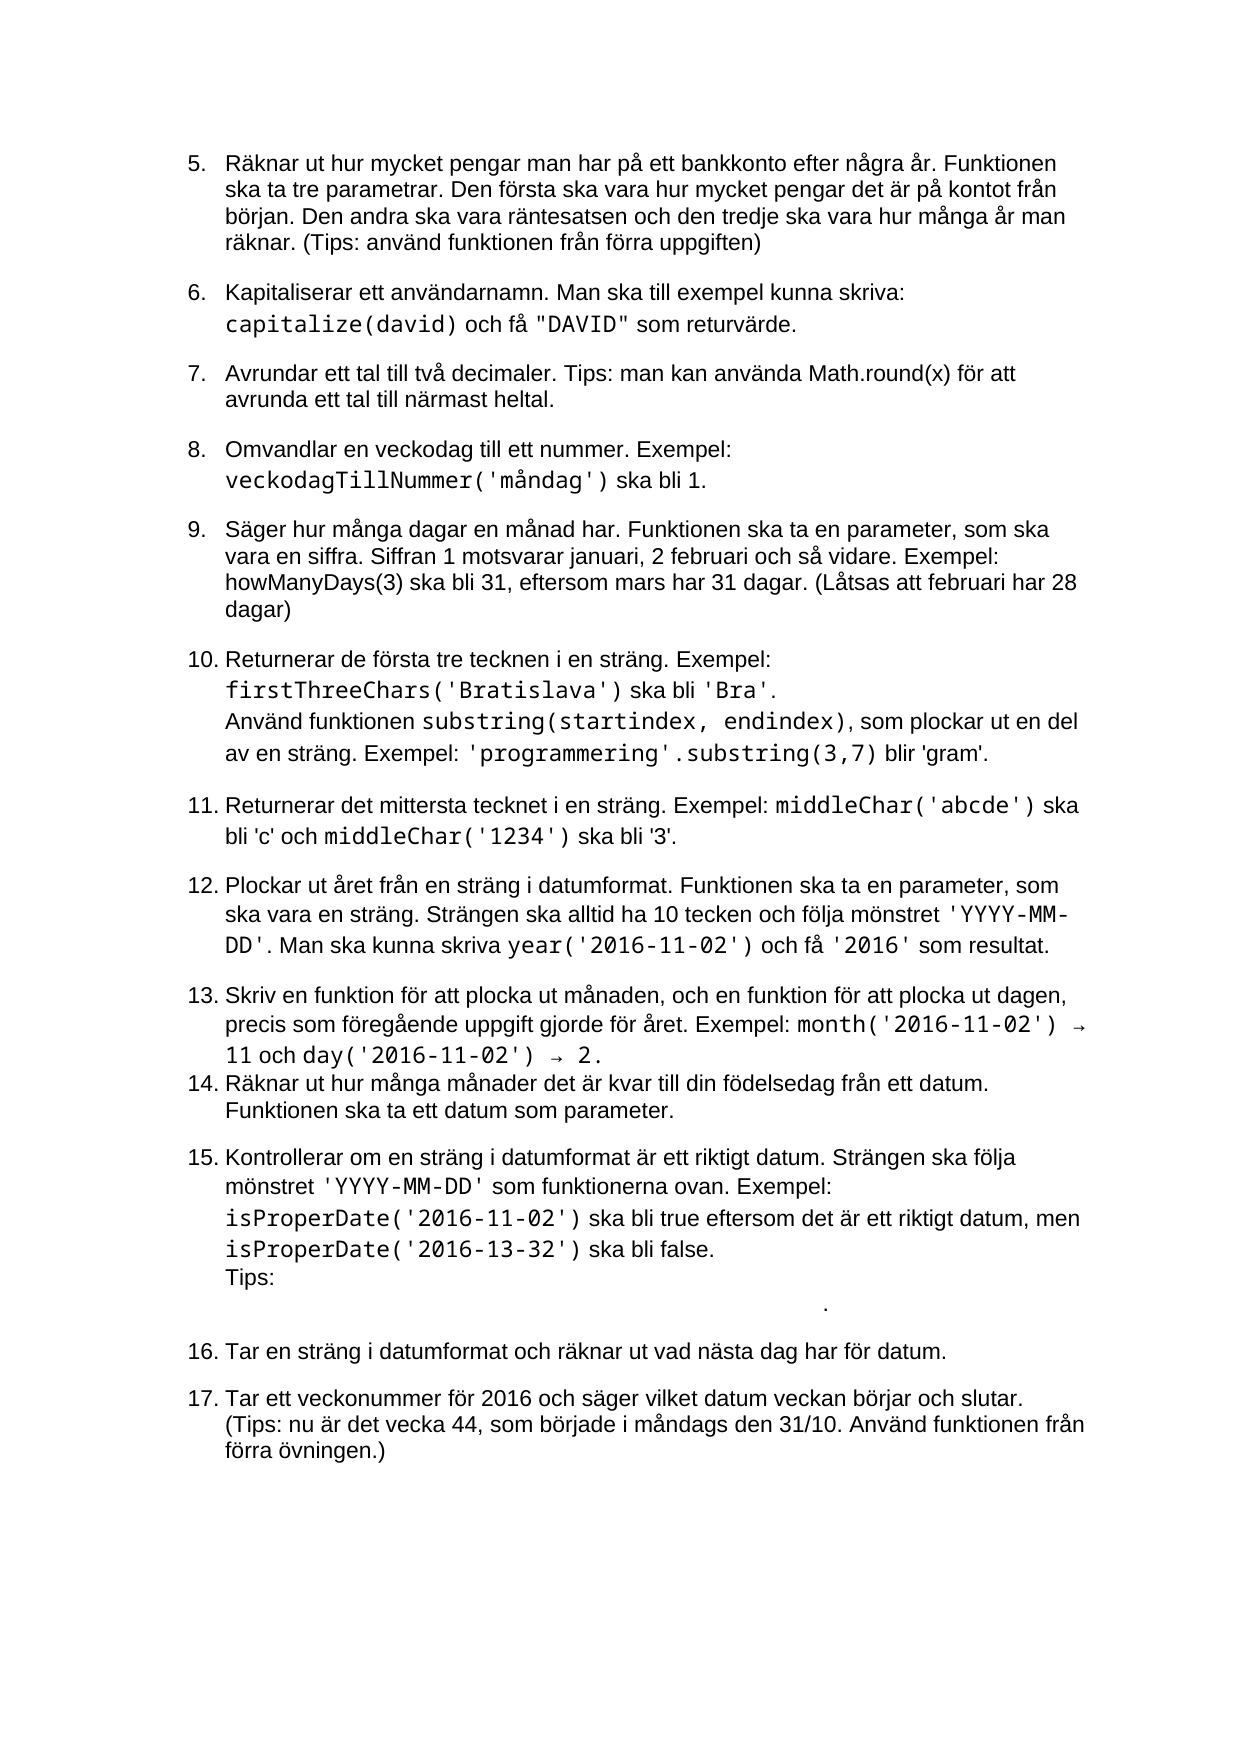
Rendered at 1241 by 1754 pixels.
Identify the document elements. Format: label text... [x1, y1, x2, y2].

list Säger hur många dagar en månad har. Funktionen ska ta en parameter, som ska vara en siffra. Siffran 1 motsvarar januari, 2 februari och så vidare. Exempel: howManyDays(3) ska bli 31, eftersom mars har 31 dagar. (Låtsas att februari har 28 dagar) [187, 516, 1090, 622]
list Kontrollerar om en sträng i datumformat är ett riktigt datum. Strängen ska följa mönstret 'YYYY-MM-DD' som funktionerna ovan. Exempel: isProperDate('2016-11-02') ska bli true eftersom det är ett riktigt datum, men isProperDate('2016-13-32') ska bli false. Tips: använd String.substring för att plocka ut en del av en sträng. Använd Number(x) för att omvandla ett värde till datatypen Number. [187, 1144, 1090, 1317]
list Returnerar de första tre tecknen i en sträng. Exempel: firstThreeChars('Bratislava') ska bli 'Bra'. Använd funktionen substring(startindex, endindex), som plockar ut en del av en sträng. Exempel: 'programmering'.substring(3,7) blir 'gram'. [187, 643, 1090, 768]
list Omvandlar en veckodag till ett nummer. Exempel: veckodagTillNummer('måndag') ska bli 1. [187, 433, 1090, 496]
list Räknar ut hur mycket pengar man har på ett bankkonto efter några år. Funktionen ska ta tre parametrar. Den första ska vara hur mycket pengar det är på kontot från början. Den andra ska vara räntesatsen och den tredje ska vara hur många år man räknar. (Tips: använd funktionen från förra uppgiften) [187, 150, 1090, 255]
list Kapitaliserar ett användarnamn. Man ska till exempel kunna skriva: capitalize(david) och få "DAVID" som returvärde. [187, 276, 1090, 339]
list Räknar ut hur många månader det är kvar till din födelsedag från ett datum. Funktionen ska ta ett datum som parameter. [187, 1070, 1090, 1123]
list Avrundar ett tal till två decimaler. Tips: man kan använda Math.round(x) för att avrunda ett tal till närmast heltal. [187, 359, 1090, 412]
list Plockar ut året från en sträng i datumformat. Funktionen ska ta en parameter, som ska vara en sträng. Strängen ska alltid ha 10 tecken och följa mönstret 'YYYY-MM-DD'. Man ska kunna skriva year('2016-11-02') och få '2016' som resultat. [187, 872, 1090, 961]
list Returnerar det mittersta tecknet i en sträng. Exempel: middleChar('abcde') ska bli 'c' och middleChar('1234') ska bli '3'. [187, 788, 1090, 851]
list Skriv en funktion för att plocka ut månaden, och en funktion för att plocka ut dagen, precis som föregående uppgift gjorde för året. Exempel: month('2016-11-02') → 11 och day('2016-11-02') → 2. [187, 982, 1090, 1070]
list Tar ett veckonummer för 2016 och säger vilket datum veckan börjar och slutar. (Tips: nu är det vecka 44, som började i måndags den 31/10. Använd funktionen från förra övningen.) [187, 1385, 1090, 1464]
list Tar en sträng i datumformat och räknar ut vad nästa dag har för datum. [187, 1338, 1090, 1364]
